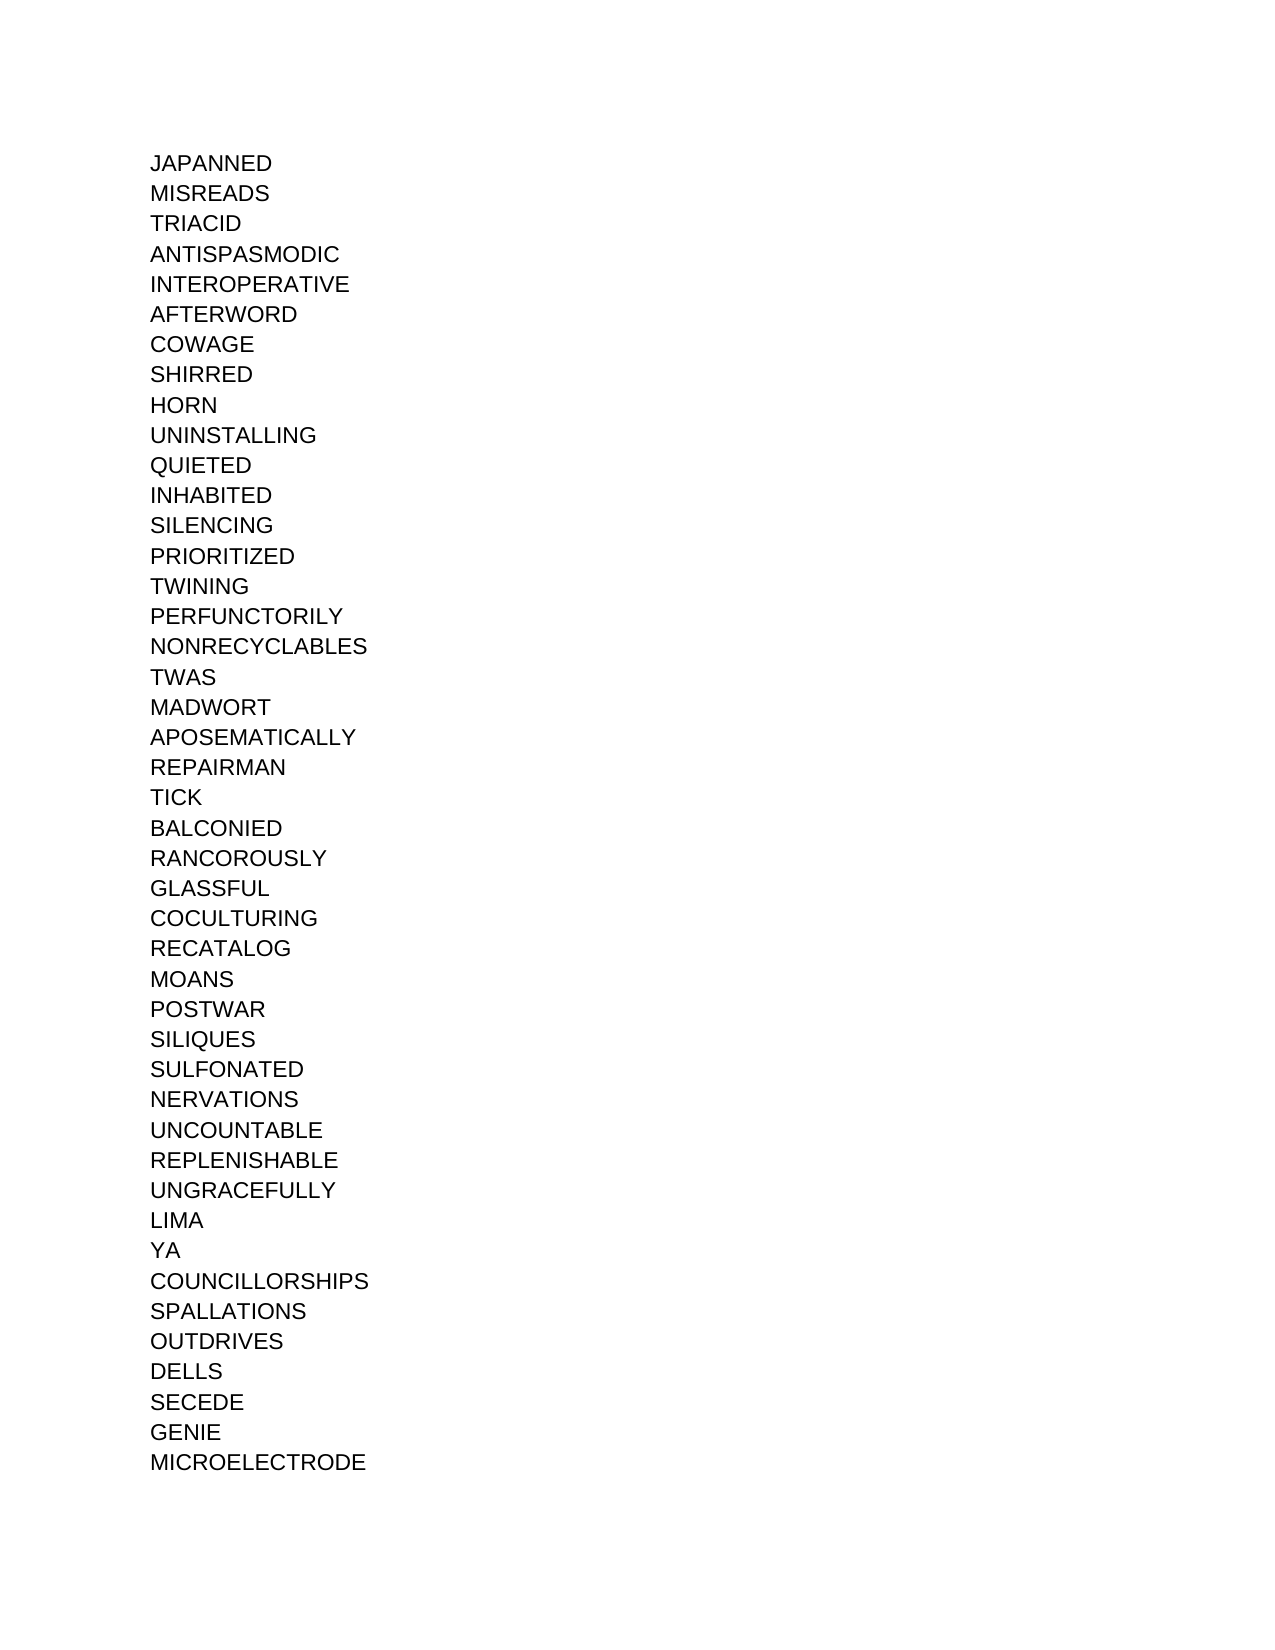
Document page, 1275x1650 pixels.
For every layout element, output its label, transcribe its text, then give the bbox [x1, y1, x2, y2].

text UNCOUNTABLE [150, 1117, 1125, 1143]
text SECEDE [150, 1388, 1125, 1415]
text TWAS [150, 663, 1125, 690]
text COWAGE [150, 331, 1125, 358]
text AFTERWORD [150, 301, 1125, 327]
text HORN [150, 392, 1125, 418]
text DELLS [150, 1358, 1125, 1385]
text REPLENISHABLE [150, 1147, 1125, 1173]
text REPAIRMAN [150, 754, 1125, 781]
text SILIQUES [150, 1026, 1125, 1052]
text YA [150, 1237, 1125, 1264]
text TICK [150, 784, 1125, 811]
text PERFUNCTORILY [150, 603, 1125, 629]
text MOANS [150, 966, 1125, 992]
text NONRECYCLABLES [150, 633, 1125, 660]
text SILENCING [150, 512, 1125, 539]
text UNINSTALLING [150, 422, 1125, 448]
text MISREADS [150, 180, 1125, 207]
text POSTWAR [150, 996, 1125, 1022]
text COUNCILLORSHIPS [150, 1268, 1125, 1294]
text PRIORITIZED [150, 543, 1125, 569]
text MICROELECTRODE [150, 1449, 1125, 1475]
text NERVATIONS [150, 1086, 1125, 1113]
text TWINING [150, 573, 1125, 599]
text QUIETED [150, 452, 1125, 478]
text COCULTURING [150, 905, 1125, 932]
text ANTISPASMODIC [150, 241, 1125, 267]
text RECATALOG [150, 935, 1125, 962]
text UNGRACEFULLY [150, 1177, 1125, 1203]
text BALCONIED [150, 814, 1125, 841]
text APOSEMATICALLY [150, 724, 1125, 750]
text GLASSFUL [150, 875, 1125, 901]
text TRIACID [150, 210, 1125, 237]
text INTEROPERATIVE [150, 271, 1125, 297]
text MADWORT [150, 694, 1125, 720]
text SPALLATIONS [150, 1298, 1125, 1324]
text JAPANNED [150, 150, 1125, 176]
text INHABITED [150, 482, 1125, 509]
text SULFONATED [150, 1056, 1125, 1083]
text RANCOROUSLY [150, 845, 1125, 871]
text GENIE [150, 1419, 1125, 1445]
text OUTDRIVES [150, 1328, 1125, 1354]
text LIMA [150, 1207, 1125, 1234]
text SHIRRED [150, 361, 1125, 388]
